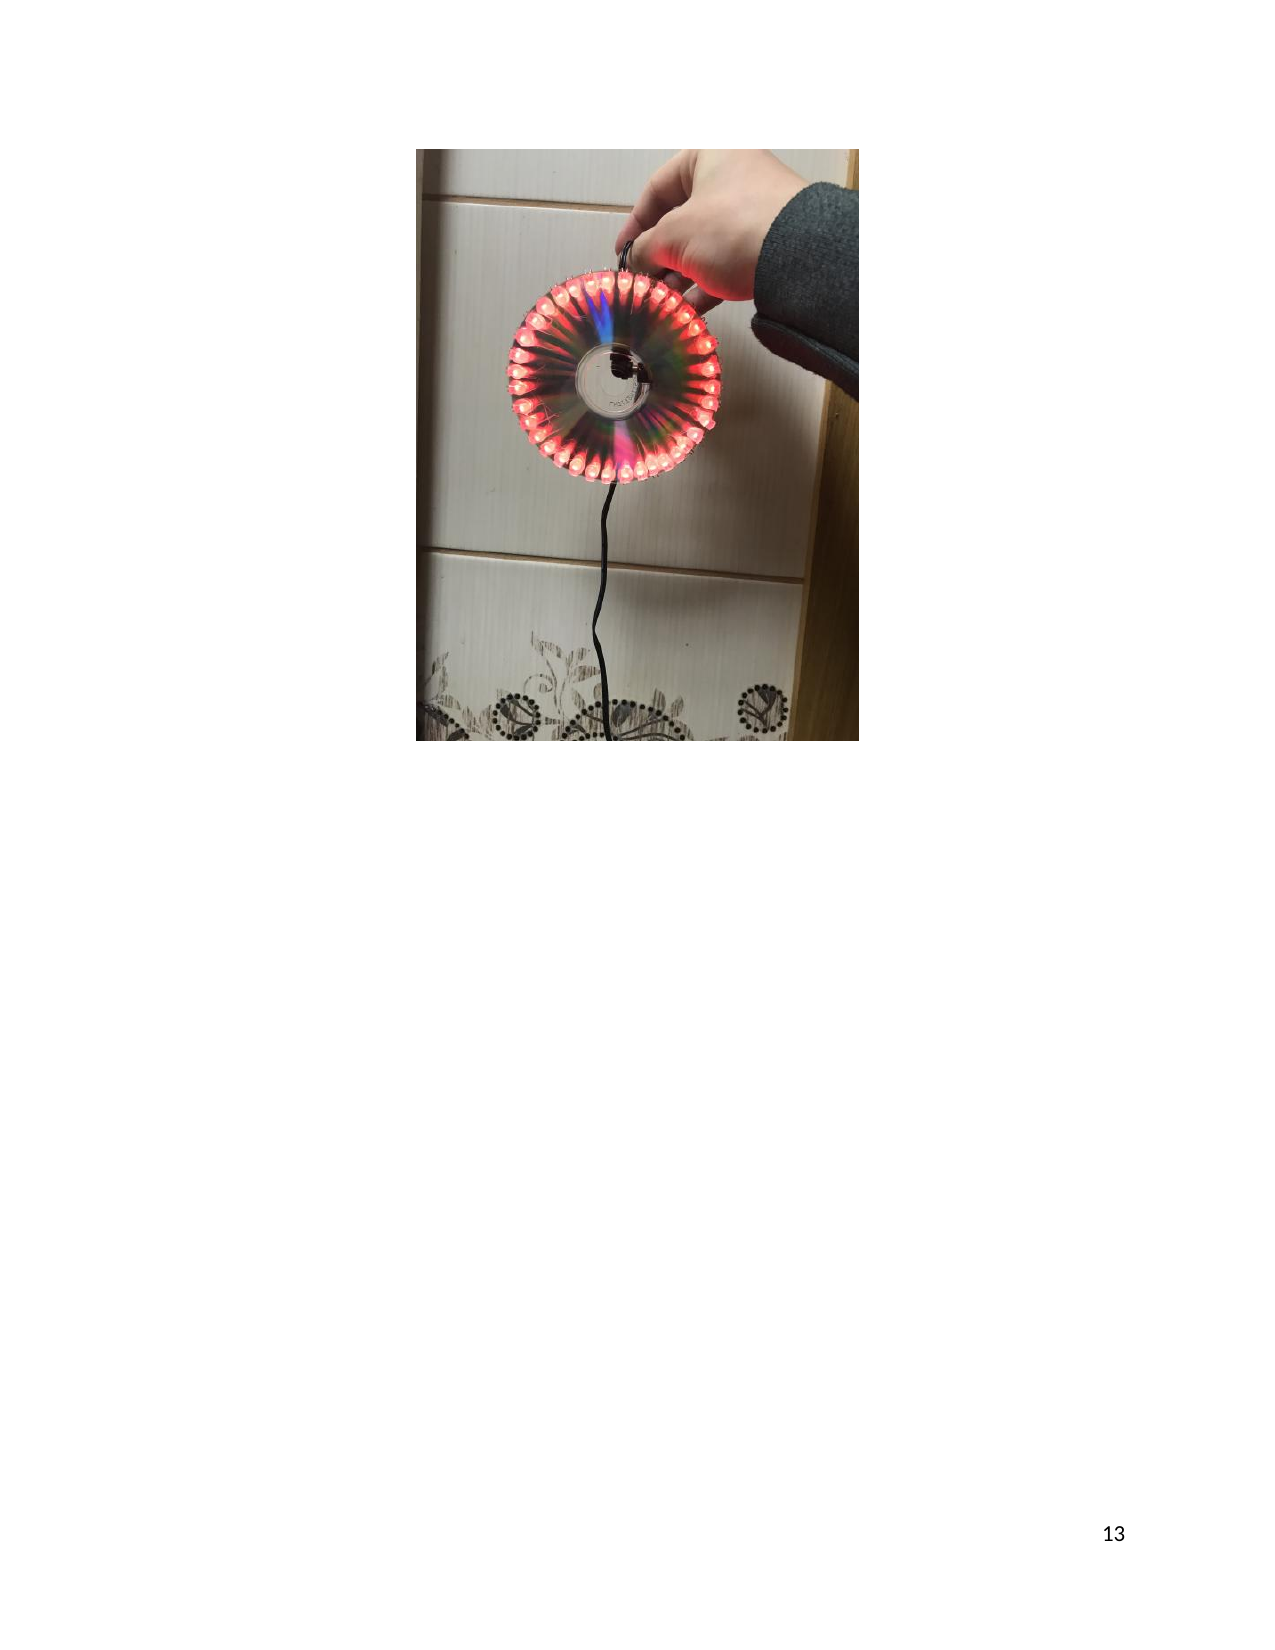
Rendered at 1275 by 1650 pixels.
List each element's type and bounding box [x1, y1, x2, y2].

picture [416, 149, 859, 741]
